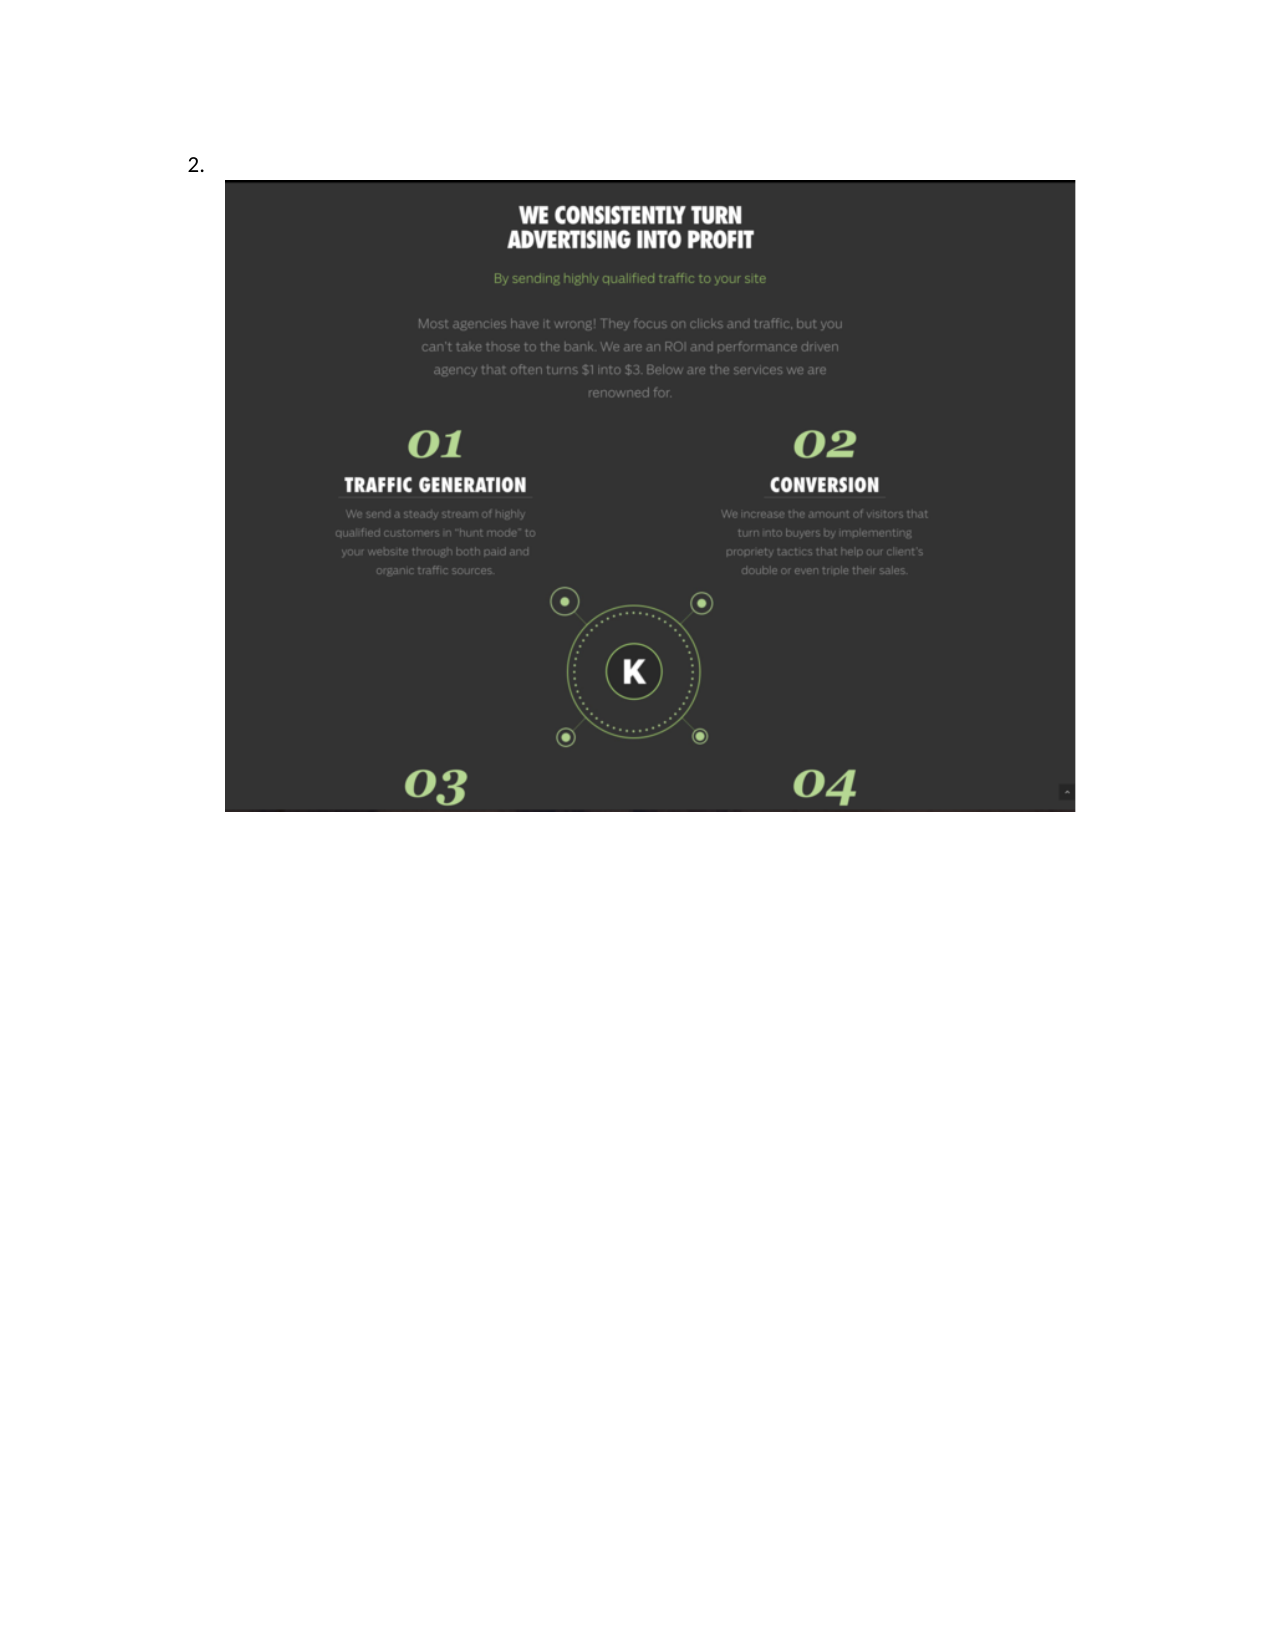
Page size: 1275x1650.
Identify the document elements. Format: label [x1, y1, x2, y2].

picture [225, 180, 1076, 812]
